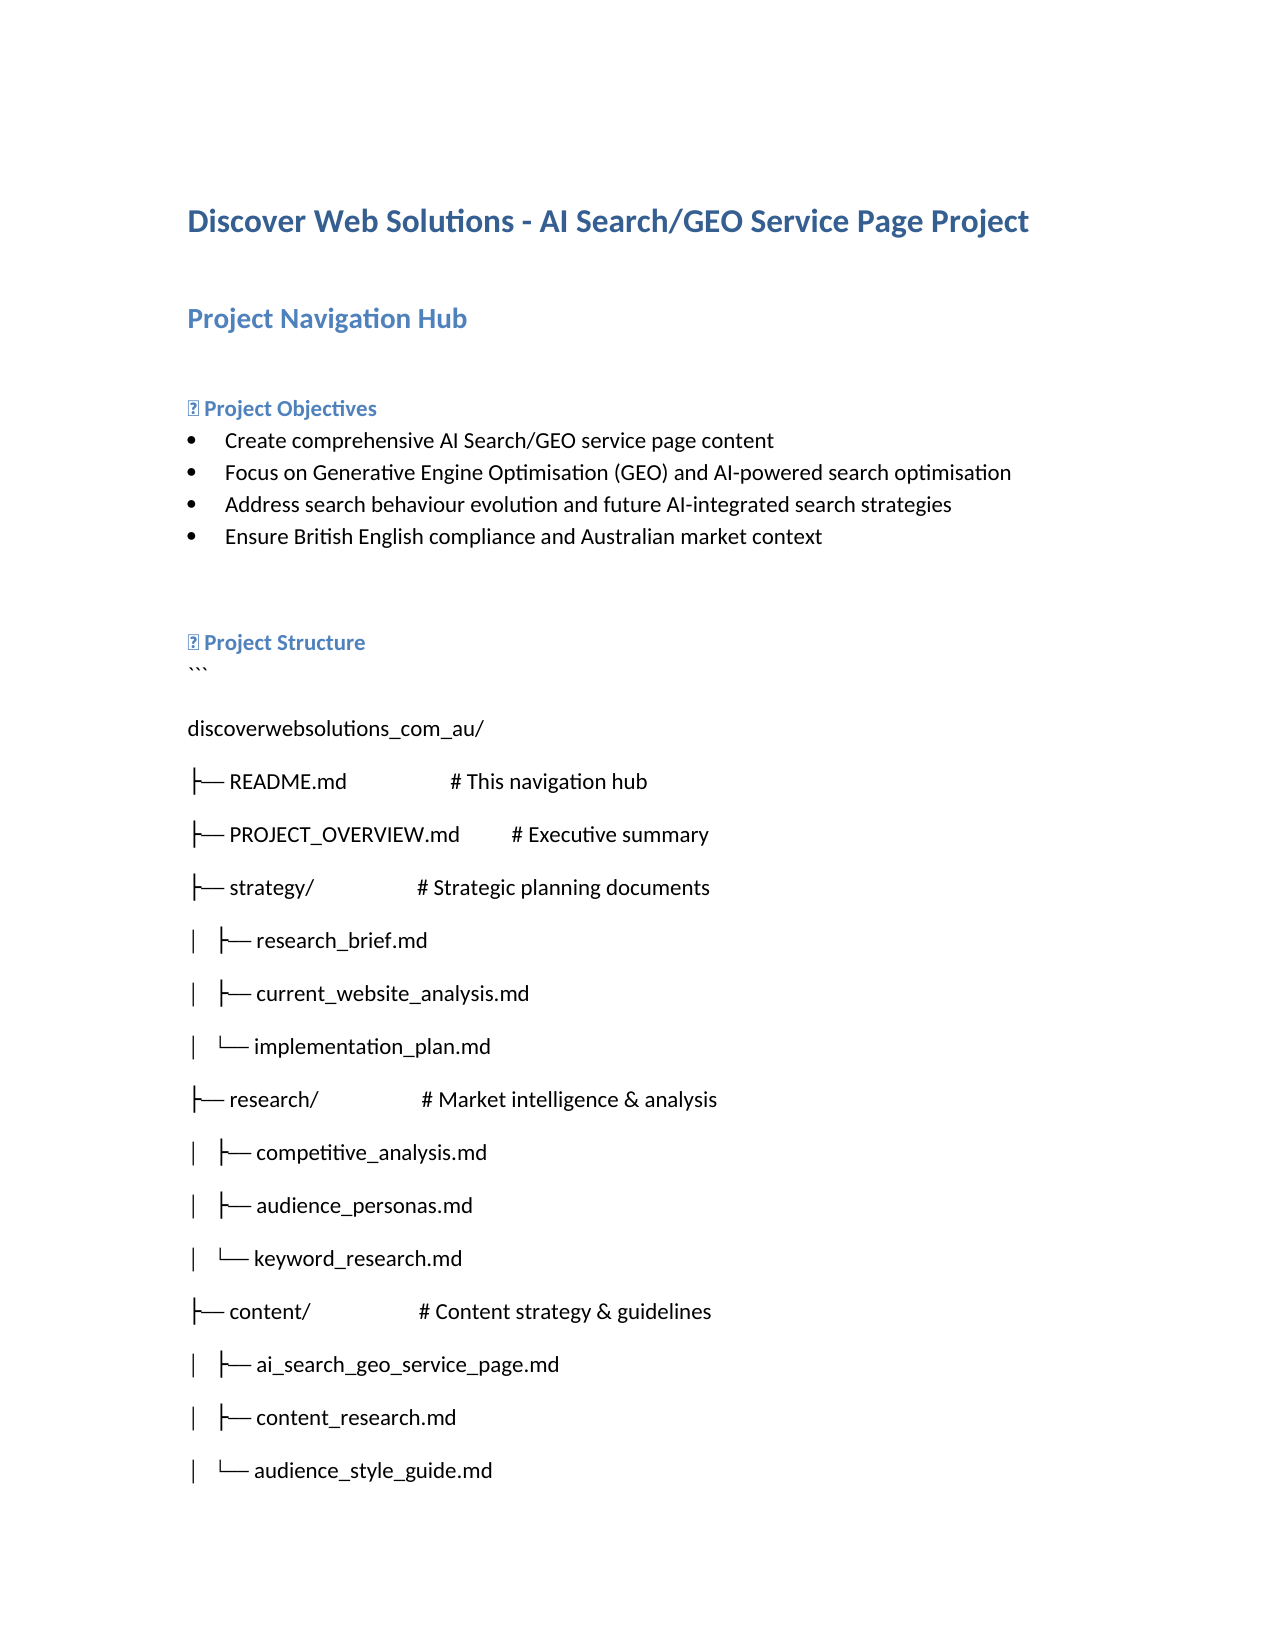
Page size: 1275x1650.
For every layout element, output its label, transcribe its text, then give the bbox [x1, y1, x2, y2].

list Address search behaviour evolution and future AI-integrated search strategies [187, 490, 1087, 518]
list Create comprehensive AI Search/GEO service page content [187, 426, 1087, 454]
text │ └── keyword_research.md [187, 1244, 1087, 1272]
text │ ├── competitive_analysis.md [222, 1138, 1087, 1166]
list Ensure British English compliance and Australian market context [187, 522, 1087, 551]
subtitle Project Navigation Hub [187, 300, 1087, 335]
text │ └── implementation_plan.md [187, 1032, 1087, 1060]
text │ ├── ai_search_geo_service_page.md [222, 1350, 1087, 1378]
text ├── README.md # This navigation hub [195, 767, 1087, 795]
subtitle Discover Web Solutions - AI Search/GEO Service Page Project [187, 200, 1087, 241]
text ├── content/ # Content strategy & guidelines [195, 1297, 1087, 1325]
text │ ├── audience_personas.md [222, 1191, 1087, 1219]
text ``` [187, 661, 1087, 689]
list Focus on Generative Engine Optimisation (GEO) and AI-powered search optimisation [187, 458, 1087, 486]
text │ ├── content_research.md [222, 1403, 1087, 1431]
subtitle 🎯 Project Objectives [187, 394, 1087, 422]
text │ ├── research_brief.md [222, 926, 1087, 954]
text ├── strategy/ # Strategic planning documents [195, 873, 1087, 901]
text ├── PROJECT_OVERVIEW.md # Executive summary [195, 820, 1087, 848]
text │ └── audience_style_guide.md [187, 1456, 1087, 1484]
subtitle 📁 Project Structure [187, 628, 1087, 657]
text ├── research/ # Market intelligence & analysis [195, 1085, 1087, 1113]
text discoverwebsolutions_com_au/ [187, 714, 1087, 742]
text │ ├── current_website_analysis.md [222, 979, 1087, 1007]
